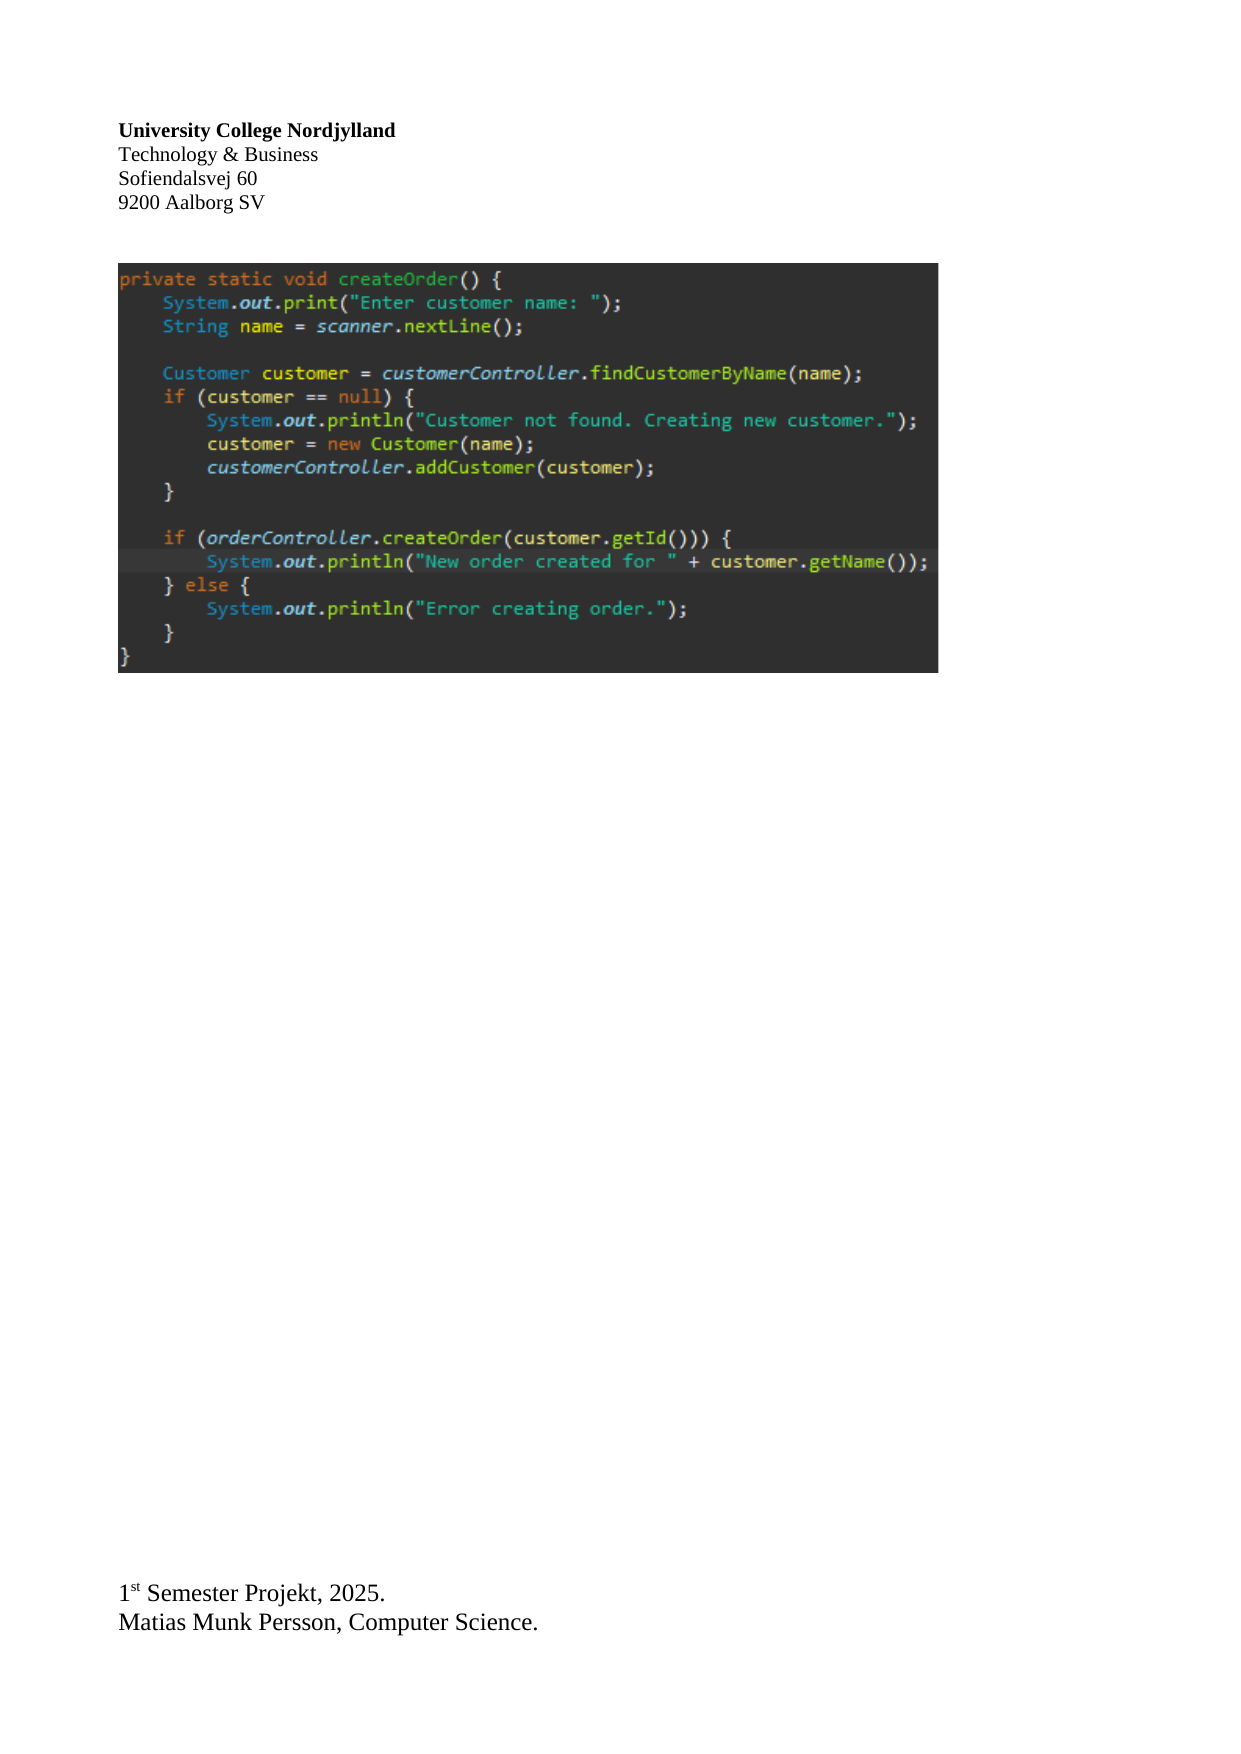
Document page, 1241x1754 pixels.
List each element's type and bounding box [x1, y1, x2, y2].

picture [118, 263, 939, 673]
